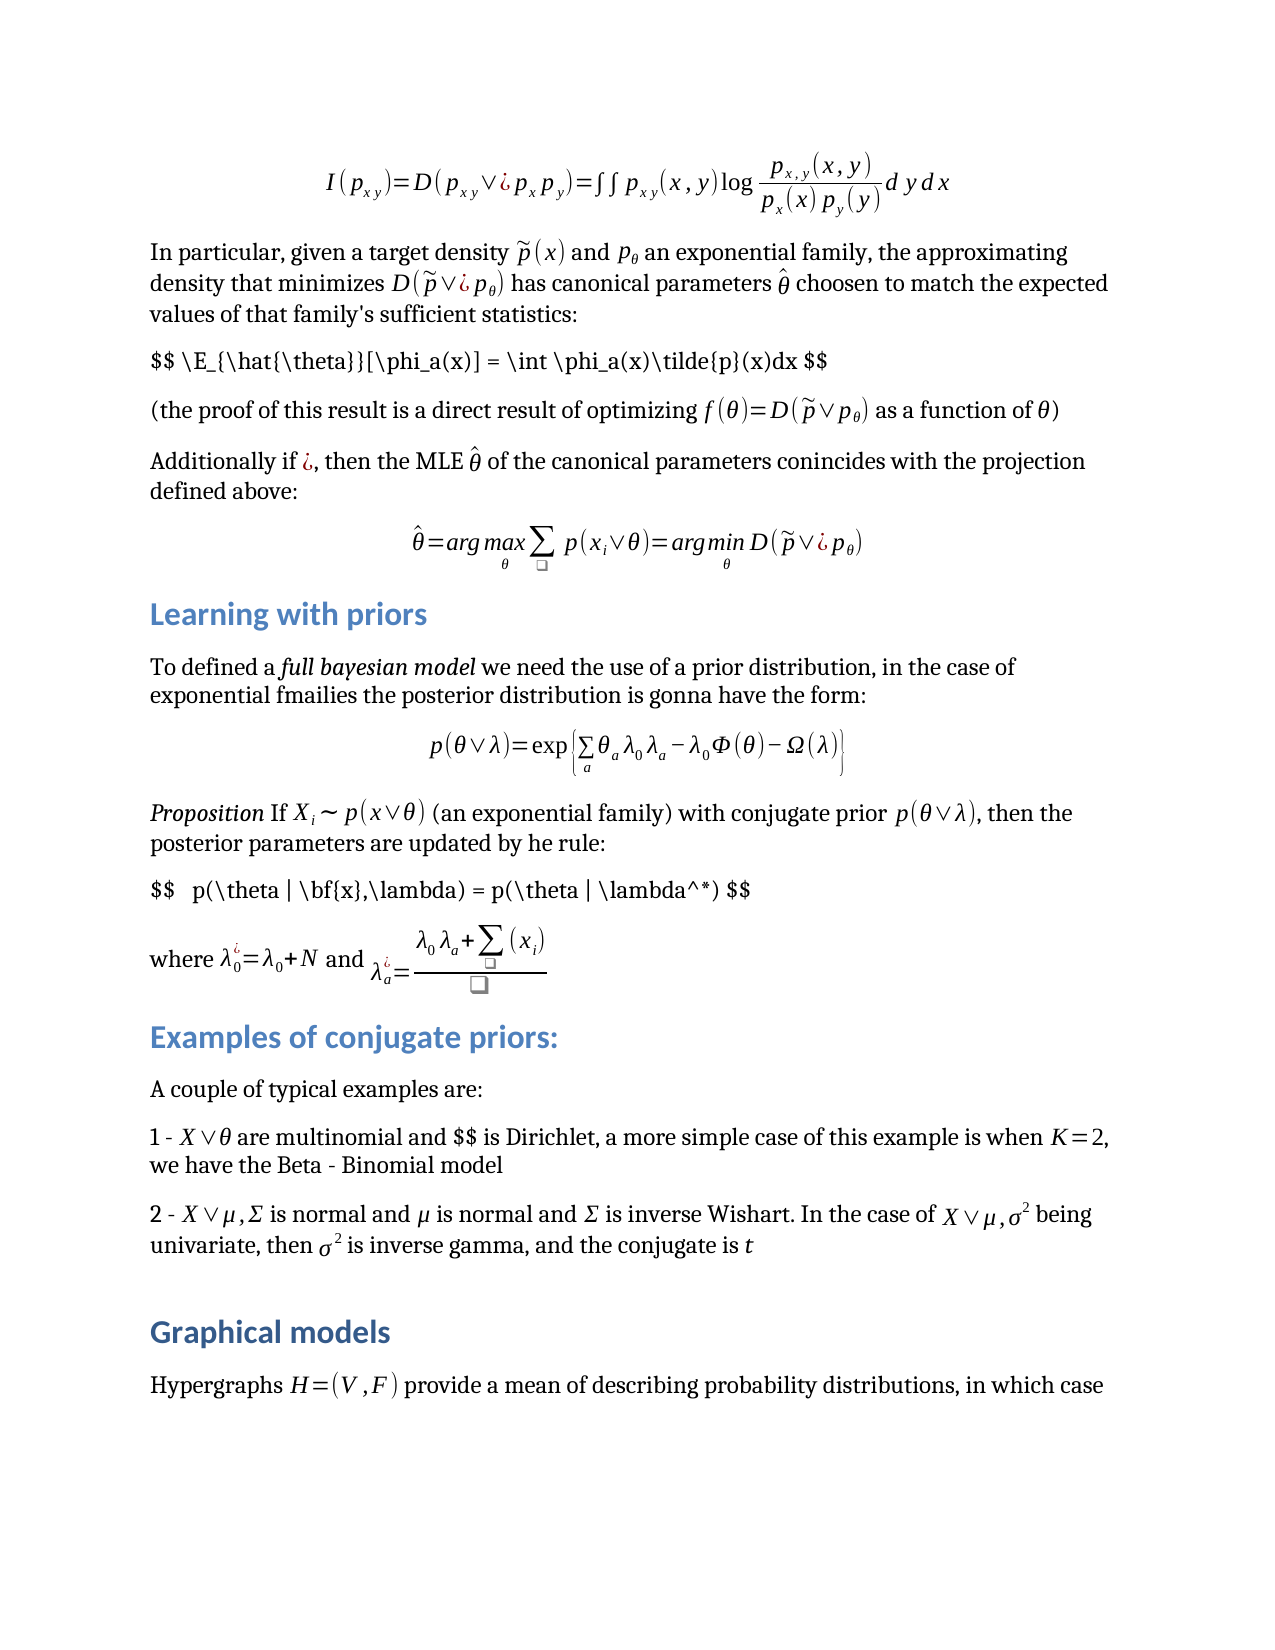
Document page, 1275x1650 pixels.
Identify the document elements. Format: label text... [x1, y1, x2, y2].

text Additionally if , then the MLE of the canonical parameters conincides with the projection defined above: [150, 445, 1125, 506]
text (the proof of this result is a direct result of optimizing as a function of ) [150, 395, 1125, 427]
text In particular, given a target density and an exponential family, the approximating density that minimizes has canonical parameters choosen to match the expected values of that family's sufficient statistics: [150, 236, 1125, 328]
text $$ p(\theta | \bf{x},\lambda) = p(\theta | \lambda^*) $$ [150, 876, 1125, 905]
subtitle Graphical models [150, 1311, 1125, 1352]
text Proposition If (an exponential family) with conjugate prior , then the posterior parameters are updated by he rule: [150, 797, 1125, 858]
text Hypergraphs provide a mean of describing probability distributions, in which case [150, 1371, 1125, 1401]
text where and [150, 924, 1125, 995]
text A couple of typical examples are: [150, 1075, 1125, 1104]
subtitle Learning with priors [150, 593, 1125, 634]
text $$ \E_{\hat{\theta}}[\phi_a(x)] = \int \phi_a(x)\tilde{p}(x)dx $$ [150, 347, 1125, 376]
text 1 - are multinomial and $$ is Dirichlet, a more simple case of this example is when , we have the Beta - Binomial model [150, 1123, 1125, 1180]
text 2 - is normal and is normal and is inverse Wishart. In the case of being univariate, then is inverse gamma, and the conjugate is t [150, 1199, 1125, 1261]
subtitle Examples of conjugate priors: [150, 1016, 1125, 1056]
text To defined a full bayesian model we need the use of a prior distribution, in the case of exponential fmailies the posterior distribution is gonna have the form: [150, 653, 1125, 710]
